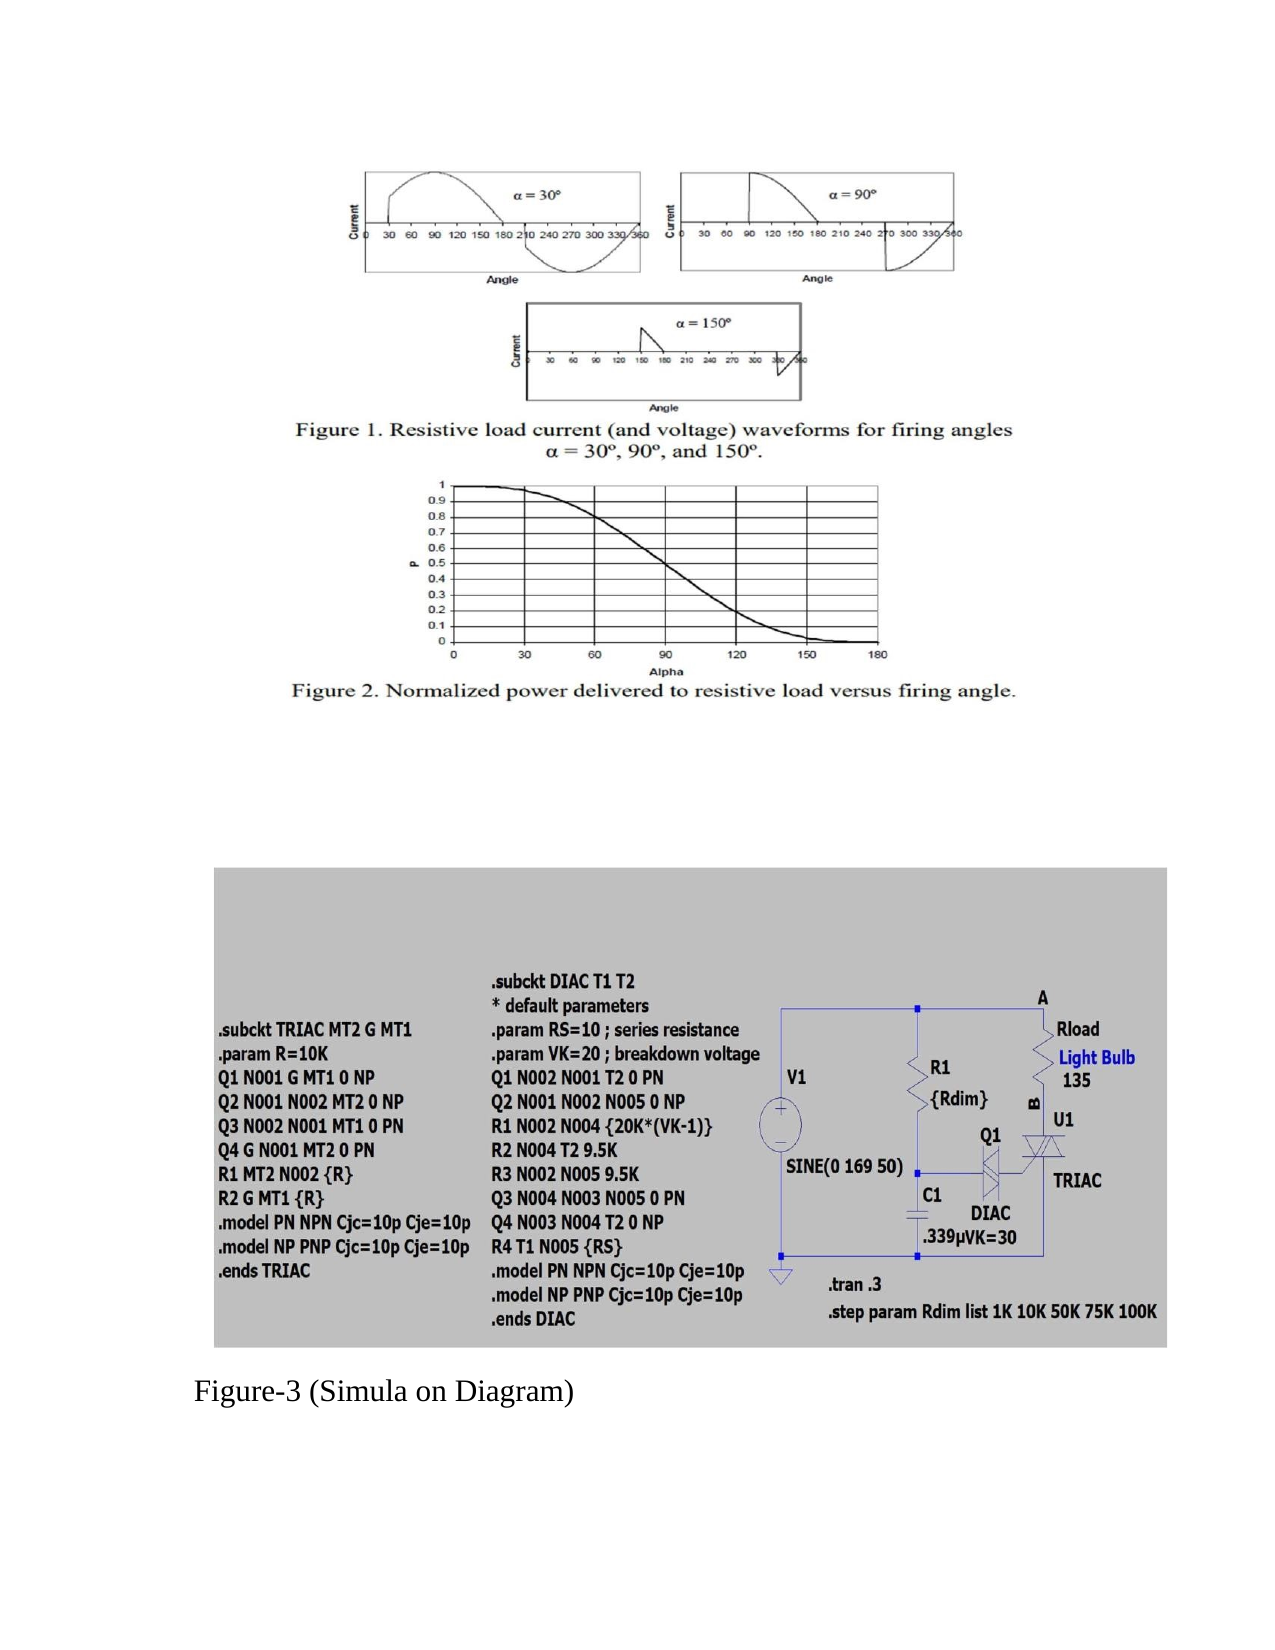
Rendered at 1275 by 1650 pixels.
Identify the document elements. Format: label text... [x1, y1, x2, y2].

text Figure-3 (Simula on Diagram) [193, 1372, 1168, 1408]
picture [214, 132, 1094, 711]
picture [213, 867, 1168, 1348]
